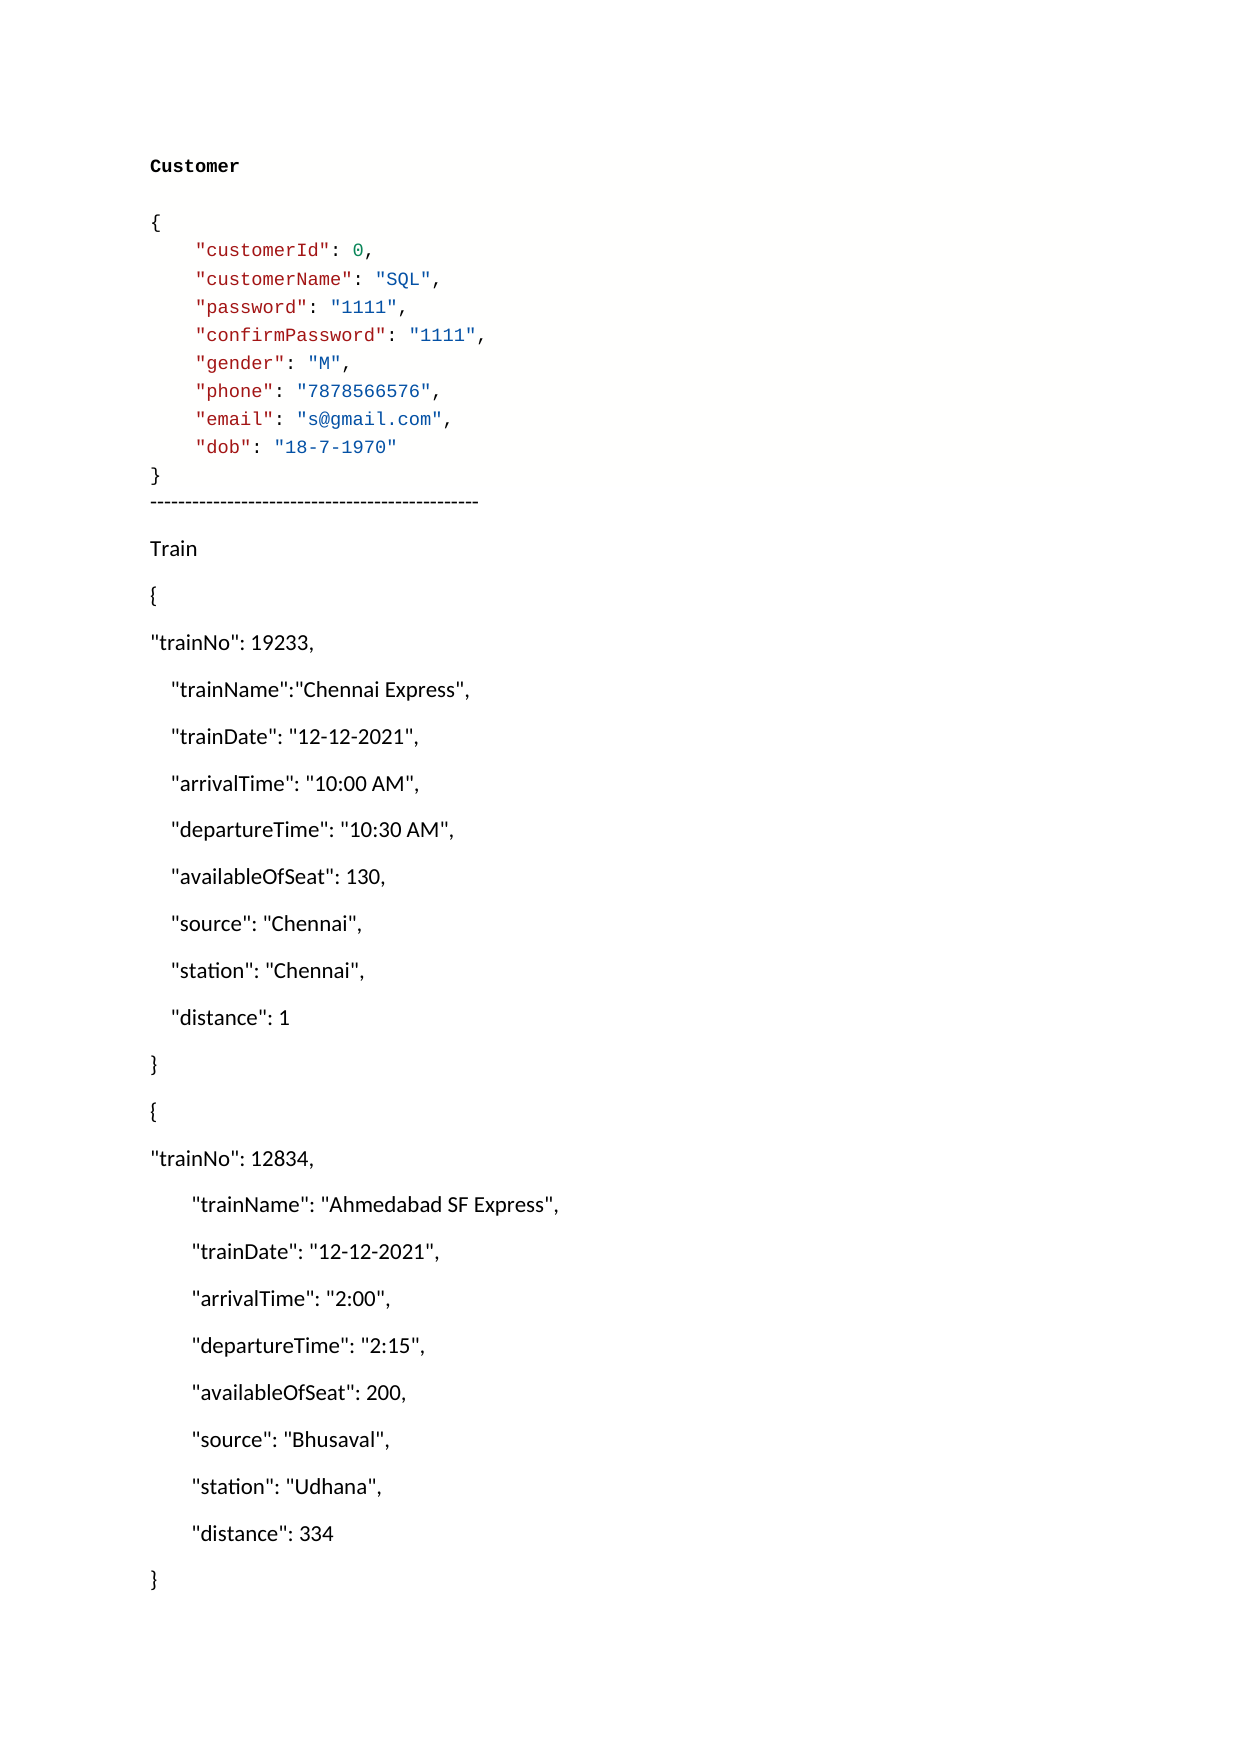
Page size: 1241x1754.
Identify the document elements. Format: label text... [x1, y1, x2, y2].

text "availableOfSeat": 130, [150, 862, 1090, 891]
text "departureTime": "10:30 AM", [150, 816, 1090, 844]
text "trainNo": 12834, [150, 1144, 1090, 1172]
text "distance": 1 [150, 1003, 1090, 1031]
text "customerName": "SQL", [150, 262, 1090, 291]
text "availableOfSeat": 200, [150, 1378, 1090, 1406]
text "dob": "18-7-1970" [150, 431, 1090, 459]
text "station": "Udhana", [150, 1472, 1090, 1500]
text "customerId": 0, [150, 234, 1090, 262]
text "trainNo": 19233, [150, 628, 1090, 656]
text { [150, 581, 1090, 609]
text "password": "1111", [150, 291, 1090, 319]
text } [150, 1566, 1090, 1594]
text "trainDate": "12-12-2021", [150, 1237, 1090, 1266]
text "trainName":"Chennai Express", [150, 675, 1090, 703]
text } [150, 1050, 1090, 1078]
text "trainDate": "12-12-2021", [150, 722, 1090, 750]
text { [150, 206, 1090, 234]
text "distance": 334 [150, 1519, 1090, 1547]
text "source": "Chennai", [150, 909, 1090, 937]
text { [150, 1097, 1090, 1125]
text "arrivalTime": "10:00 AM", [150, 769, 1090, 797]
text "gender": "M", [150, 347, 1090, 375]
text "departureTime": "2:15", [150, 1331, 1090, 1359]
text "source": "Bhusaval", [150, 1425, 1090, 1453]
text "confirmPassword": "1111", [150, 319, 1090, 347]
text Customer [150, 150, 1090, 178]
text ----------------------------------------------- [150, 487, 1090, 516]
text "arrivalTime": "2:00", [150, 1284, 1090, 1312]
text } [150, 459, 1090, 487]
text "trainName": "Ahmedabad SF Express", [150, 1191, 1090, 1219]
text "station": "Chennai", [150, 956, 1090, 984]
text "phone": "7878566576", [150, 375, 1090, 403]
text Train [150, 534, 1090, 562]
text "email": "s@gmail.com", [150, 403, 1090, 431]
